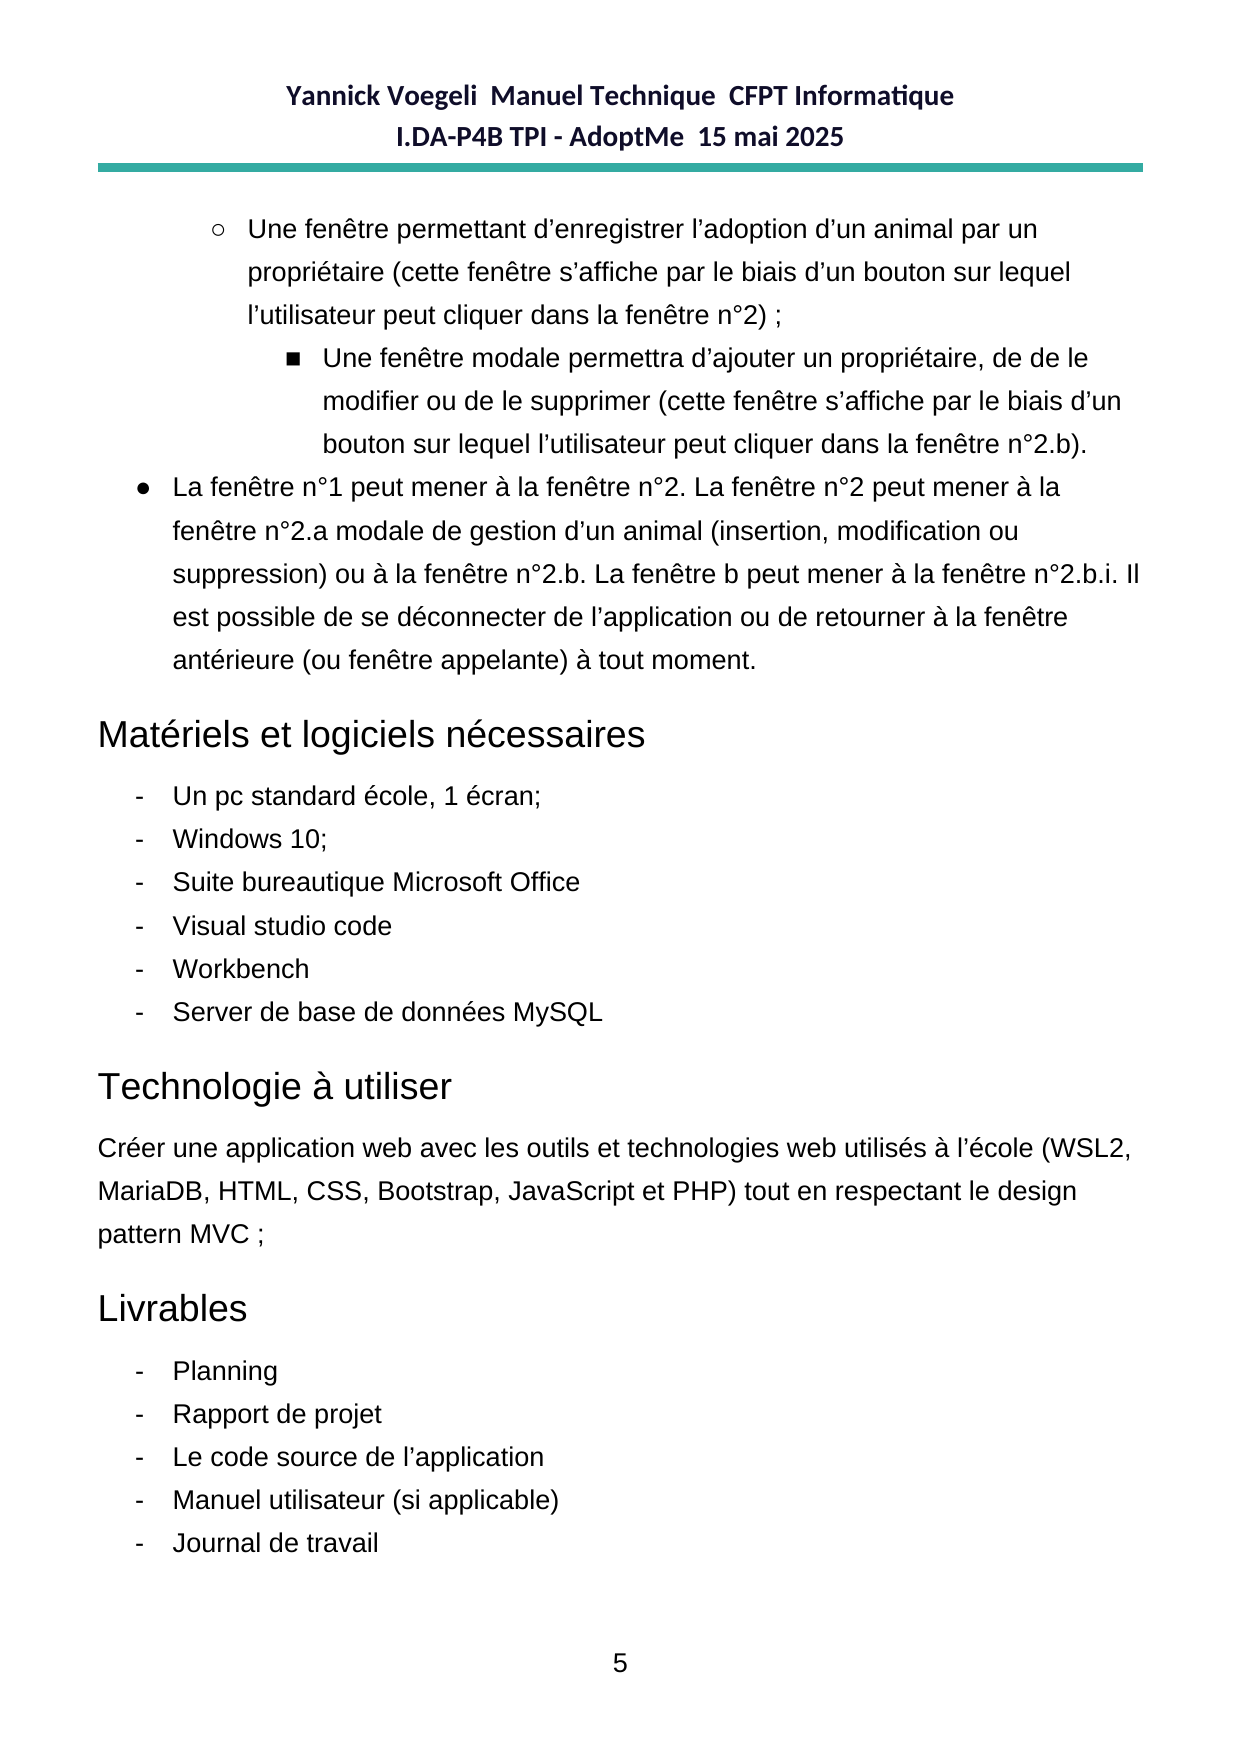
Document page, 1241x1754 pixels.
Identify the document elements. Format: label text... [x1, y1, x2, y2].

list Planning [135, 1354, 1143, 1386]
list Rapport de projet [135, 1398, 1143, 1429]
list Windows 10; [135, 823, 1143, 854]
list Visual studio code [135, 909, 1143, 941]
list Une fenêtre modale permettra d’ajouter un propriétaire, de de le modifier ou de le supprimer (cette fenêtre s’affiche par le biais d’un bouton sur lequel l’utilisateur peut cliquer dans la fenêtre n°2.b). [285, 342, 1143, 459]
text Créer une application web avec les outils et technologies web utilisés à l’école (WSL2, MariaDB, HTML, CSS, Bootstrap, JavaScript et PHP) tout en respectant le design pattern MVC ; [97, 1132, 1143, 1249]
list Workbench [135, 953, 1143, 984]
list Journal de travail [135, 1527, 1143, 1558]
list Un pc standard école, 1 écran; [135, 780, 1143, 811]
subtitle Matériels et logiciels nécessaires [97, 712, 1143, 755]
list Manuel utilisateur (si applicable) [135, 1484, 1143, 1515]
list Une fenêtre permettant d’enregistrer l’adoption d’un animal par un propriétaire (cette fenêtre s’affiche par le biais d’un bouton sur lequel l’utilisateur peut cliquer dans la fenêtre n°2) ; [210, 213, 1143, 330]
list La fenêtre n°1 peut mener à la fenêtre n°2. La fenêtre n°2 peut mener à la fenêtre n°2.a modale de gestion d’un animal (insertion, modification ou suppression) ou à la fenêtre n°2.b. La fenêtre b peut mener à la fenêtre n°2.b.i. Il est possible de se déconnecter de l’application ou de retourner à la fenêtre antérieure (ou fenêtre appelante) à tout moment. [135, 471, 1143, 675]
subtitle Technologie à utiliser [97, 1064, 1143, 1107]
list Server de base de données MySQL [135, 996, 1143, 1027]
list Suite bureautique Microsoft Office [135, 866, 1143, 898]
subtitle Livrables [97, 1286, 1143, 1329]
list Le code source de l’application [135, 1441, 1143, 1472]
